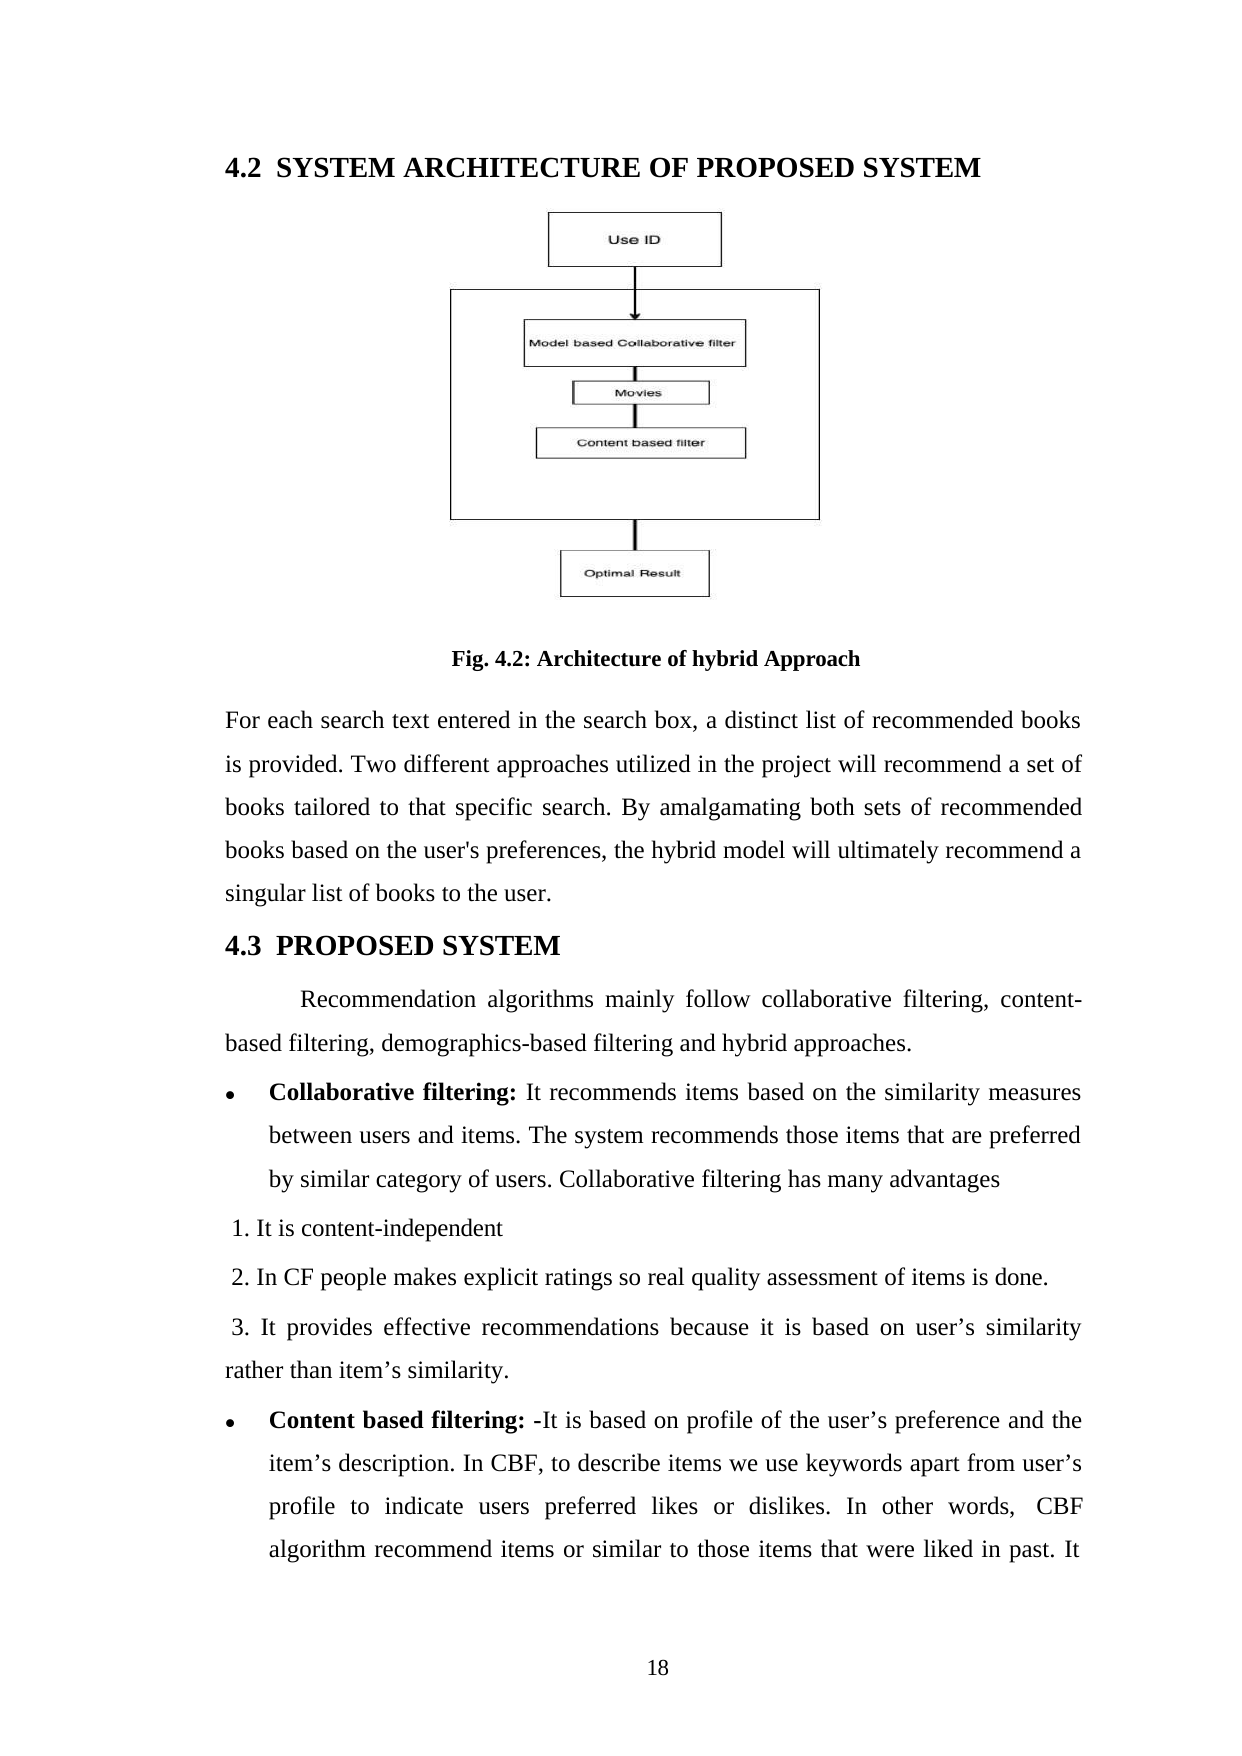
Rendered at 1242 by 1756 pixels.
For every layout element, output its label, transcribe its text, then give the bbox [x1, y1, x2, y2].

picture [449, 208, 823, 600]
list Content based filtering: -It is based on profile of the user’s preference and the item’s description. In CBF, to describe items we use keywords apart from user’s profile to indicate users preferred likes or dislikes. In other words, CBF algorithm recommend items or similar to those items that were liked in past. It [225, 1405, 1083, 1563]
list It provides effective recommendations because it is based on user’s similarity rather than item’s similarity. [225, 1312, 1082, 1384]
list Collaborative filtering: It recommends items based on the similarity measures between users and items. The system recommends those items that are preferred by similar category of users. Collaborative filtering has many advantages [225, 1077, 1082, 1192]
subtitle PROPOSED SYSTEM [225, 928, 1127, 961]
text Fig. 4.2: Architecture of hybrid Approach [221, 645, 1091, 672]
text Recommendation algorithms mainly follow collaborative filtering, content- based filtering, demographics-based filtering and hybrid approaches. [225, 984, 1083, 1056]
list It is content-independent [231, 1213, 1127, 1242]
text For each search text entered in the search box, a distinct list of recommended books is provided. Two different approaches utilized in the project will recommend a set of books tailored to that specific search. By amalgamating both sets of recommended books based on the user's preferences, the hybrid model will ultimately recommend a singular list of books to the user. [225, 706, 1083, 907]
list In CF people makes explicit ratings so real quality assessment of items is done. [231, 1262, 1127, 1291]
subtitle SYSTEM ARCHITECTURE OF PROPOSED SYSTEM [225, 150, 1127, 183]
